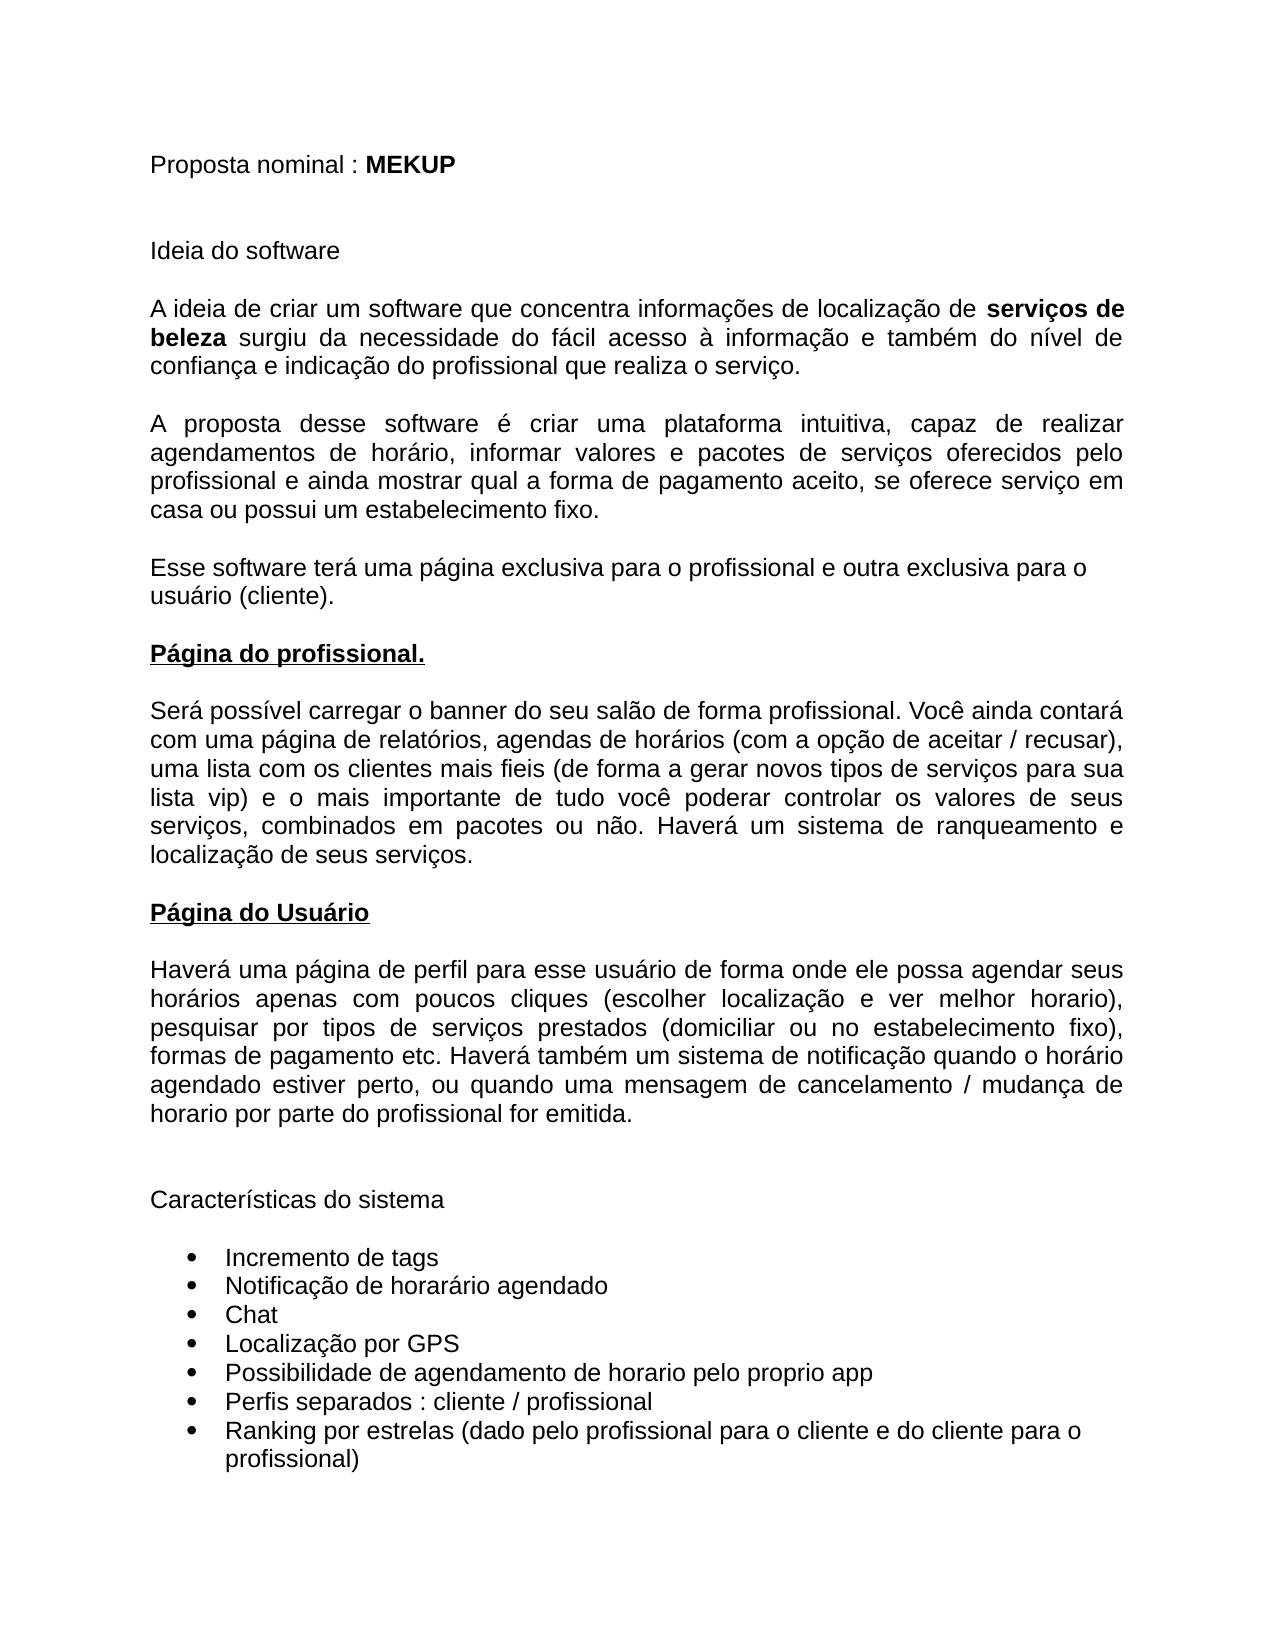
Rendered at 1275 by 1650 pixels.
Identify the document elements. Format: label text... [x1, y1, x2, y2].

list Ranking por estrelas (dado pelo profissional para o cliente e do cliente para o profissional) [187, 1416, 1125, 1473]
list Chat [187, 1300, 1125, 1329]
list Localização por GPS [187, 1329, 1125, 1358]
text Haverá uma página de perfil para esse usuário de forma onde ele possa agendar seus horários apenas com poucos cliques (escolher localização e ver melhor horario), pesquisar por tipos de serviços prestados (domiciliar ou no estabelecimento fixo), formas de pagamento etc. Haverá também um sistema de notificação quando o horário agendado estiver perto, ou quando uma mensagem de cancelamento / mudança de horario por parte do profissional for emitida. [150, 955, 1125, 1127]
text Esse software terá uma página exclusiva para o profissional e outra exclusiva para o usuário (cliente). [150, 552, 1125, 610]
text Será possível carregar o banner do seu salão de forma profissional. Você ainda contará com uma página de relatórios, agendas de horários (com a opção de aceitar / recusar), uma lista com os clientes mais fieis (de forma a gerar novos tipos de serviços para sua lista vip) e o mais importante de tudo você poderar controlar os valores de seus serviços, combinados em pacotes ou não. Haverá um sistema de ranqueamento e localização de seus serviços. [150, 696, 1125, 869]
list Notificação de horarário agendado [187, 1271, 1125, 1300]
text Características do sistema [150, 1185, 1125, 1214]
text A proposta desse software é criar uma plataforma intuitiva, capaz de realizar agendamentos de horário, informar valores e pacotes de serviços oferecidos pelo profissional e ainda mostrar qual a forma de pagamento aceito, se oferece serviço em casa ou possui um estabelecimento fixo. [150, 409, 1125, 524]
text A ideia de criar um software que concentra informações de localização de serviços de beleza surgiu da necessidade do fácil acesso à informação e também do nível de confiança e indicação do profissional que realiza o serviço. [150, 294, 1125, 380]
list Incremento de tags [187, 1242, 1125, 1271]
text Página do Usuário [150, 897, 1125, 926]
text Proposta nominal : MEKUP [150, 150, 1125, 179]
list Perfis separados : cliente / profissional [187, 1387, 1125, 1416]
text Ideia do software [150, 236, 1125, 265]
list Possibilidade de agendamento de horario pelo proprio app [187, 1358, 1125, 1387]
text Página do profissional. [150, 639, 1125, 667]
